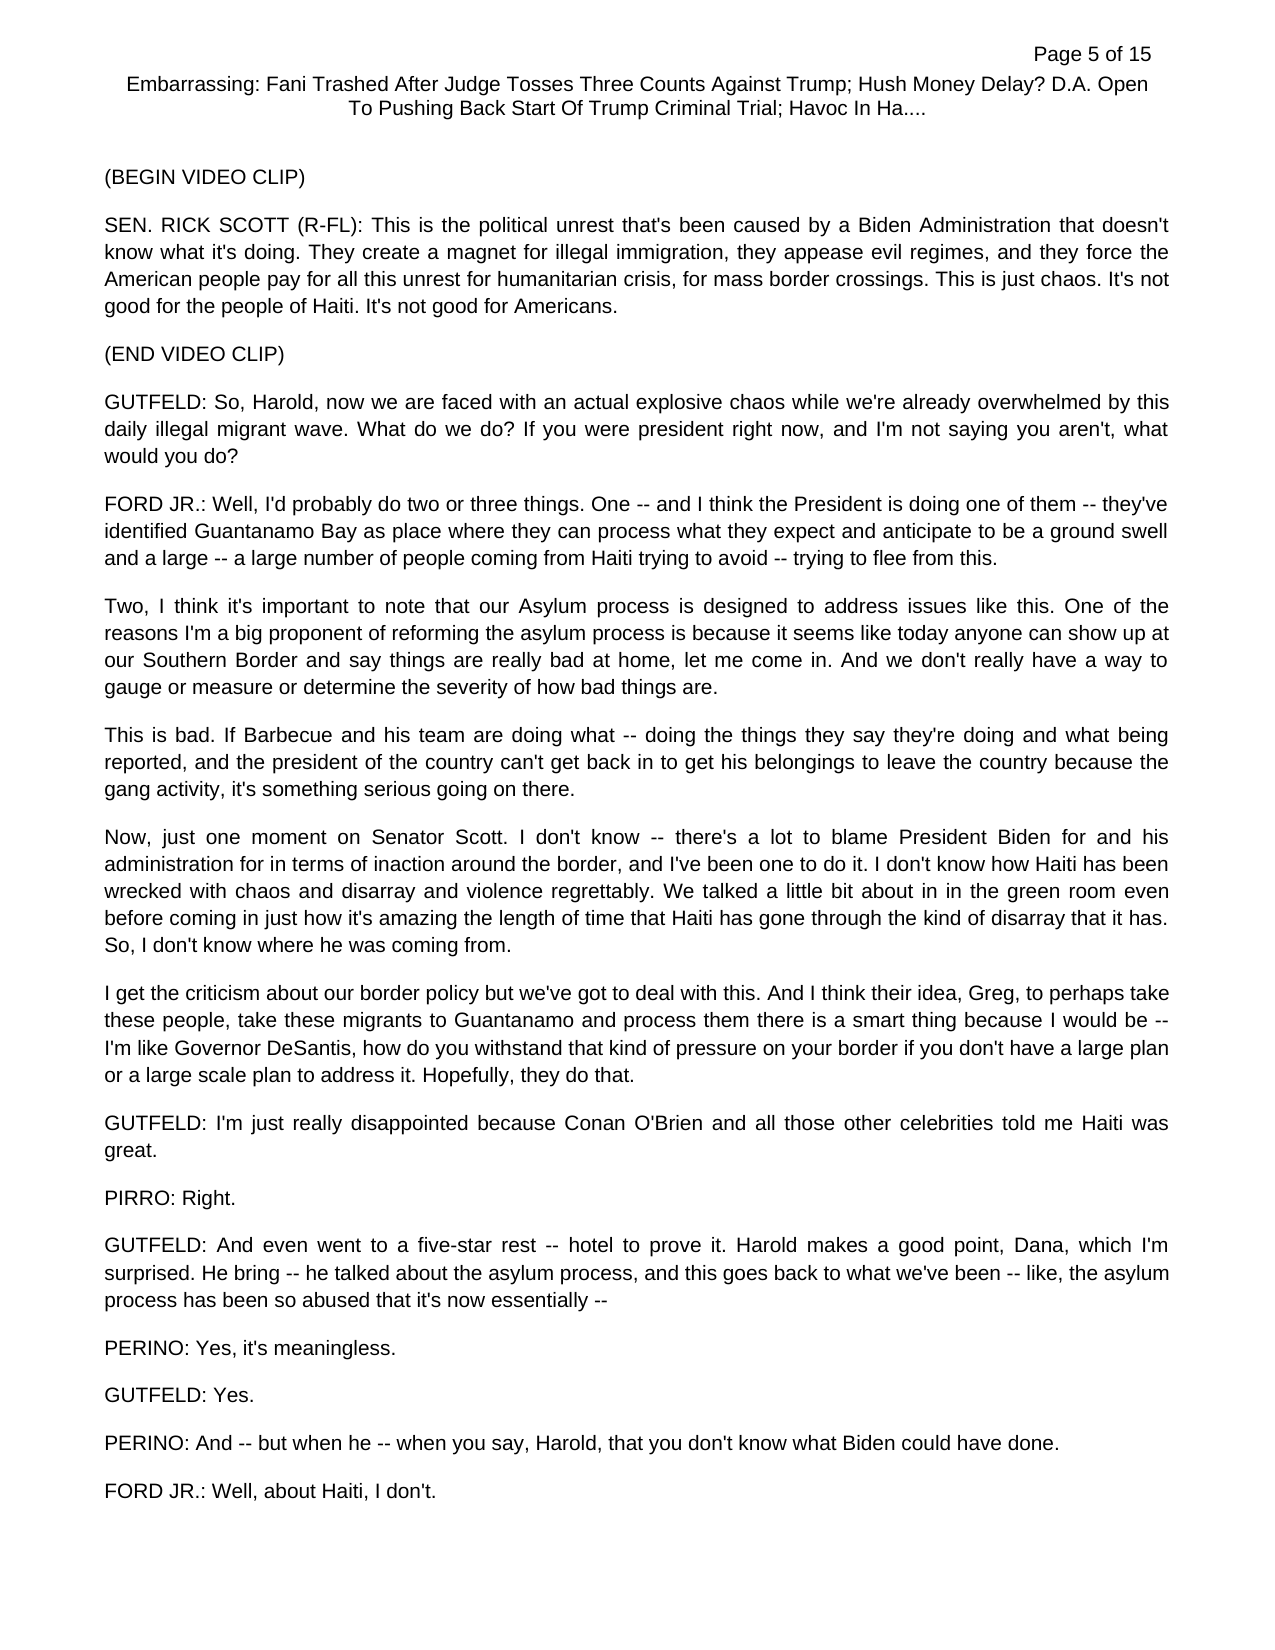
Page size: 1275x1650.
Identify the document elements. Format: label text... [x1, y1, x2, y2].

text Now, just one moment on Senator Scott. I don't know -- there's a lot to blame President Biden for and his administration for in terms of inaction around the border, and I've been one to do it. I don't know how Haiti has been wrecked with chaos and disarray and violence regrettably. We talked a little bit about in in the green room even before coming in just how it's amazing the length of time that Haiti has gone through the kind of disarray that it has. So, I don't know where he was coming from. [104, 822, 1171, 957]
text (BEGIN VIDEO CLIP) [104, 161, 1171, 188]
text GUTFELD: And even went to a five-star rest -- hotel to prove it. Harold makes a good point, Dana, which I'm surprised. He bring -- he talked about the asylum process, and this goes back to what we've been -- like, the asylum process has been so abused that it's now essentially -- [104, 1230, 1171, 1311]
text PERINO: And -- but when he -- when you say, Harold, that you don't know what Biden could have done. [104, 1428, 1171, 1455]
text (END VIDEO CLIP) [104, 338, 1171, 366]
text GUTFELD: I'm just really disappointed because Conan O'Brien and all those other celebrities told me Haiti was great. [104, 1107, 1171, 1161]
text GUTFELD: Yes. [104, 1380, 1171, 1407]
text Two, I think it's important to note that our Asylum process is designed to address issues like this. One of the reasons I'm a big proponent of reforming the asylum process is because it seems like today anyone can show up at our Southern Border and say things are really bad at home, let me come in. And we don't really have a way to gauge or measure or determine the severity of how bad things are. [104, 591, 1171, 699]
text FORD JR.: Well, about Haiti, I don't. [104, 1476, 1171, 1503]
text PIRRO: Right. [104, 1182, 1171, 1209]
text FORD JR.: Well, I'd probably do two or three things. One -- and I think the President is doing one of them -- they've identified Guantanamo Bay as place where they can process what they expect and anticipate to be a ground swell and a large -- a large number of people coming from Haiti trying to avoid -- trying to flee from this. [104, 488, 1171, 570]
text This is bad. If Barbecue and his team are doing what -- doing the things they say they're doing and what being reported, and the president of the country can't get back in to get his belongings to leave the country because the gang activity, it's something serious going on there. [104, 720, 1171, 801]
text PERINO: Yes, it's meaningless. [104, 1332, 1171, 1359]
text SEN. RICK SCOTT (R-FL): This is the political unrest that's been caused by a Biden Administration that doesn't know what it's doing. They create a magnet for illegal immigration, they appease evil regimes, and they force the American people pay for all this unrest for humanitarian crisis, for mass border crossings. This is just chaos. It's not good for the people of Haiti. It's not good for Americans. [104, 209, 1171, 318]
text GUTFELD: So, Harold, now we are faced with an actual explosive chaos while we're already overwhelmed by this daily illegal migrant wave. What do we do? If you were president right now, and I'm not saying you aren't, what would you do? [104, 386, 1171, 468]
text I get the criticism about our border policy but we've got to deal with this. And I think their idea, Greg, to perhaps take these people, take these migrants to Guantanamo and process them there is a smart thing because I would be -- I'm like Governor DeSantis, how do you withstand that kind of pressure on your border if you don't have a large plan or a large scale plan to address it. Hopefully, they do that. [104, 978, 1171, 1086]
